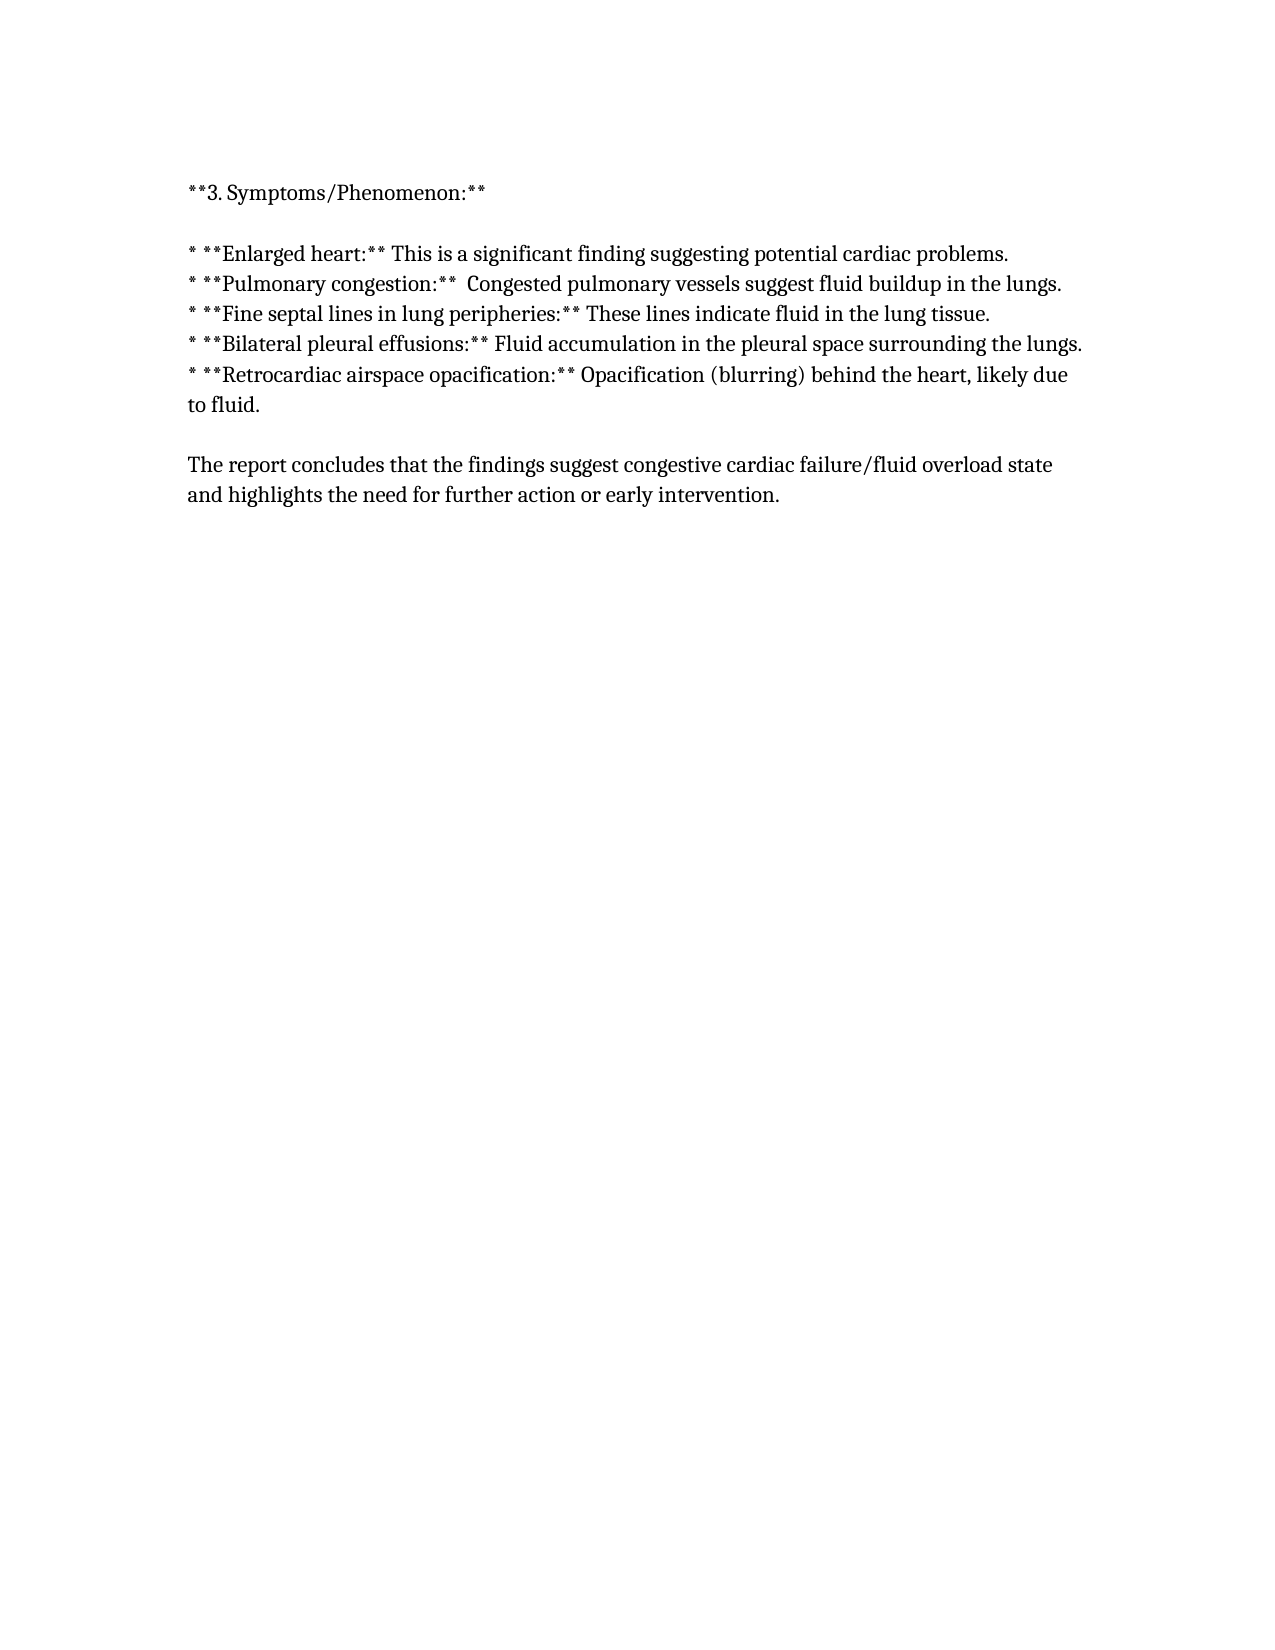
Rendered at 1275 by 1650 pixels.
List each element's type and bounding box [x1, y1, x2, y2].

text [187, 150, 1087, 509]
